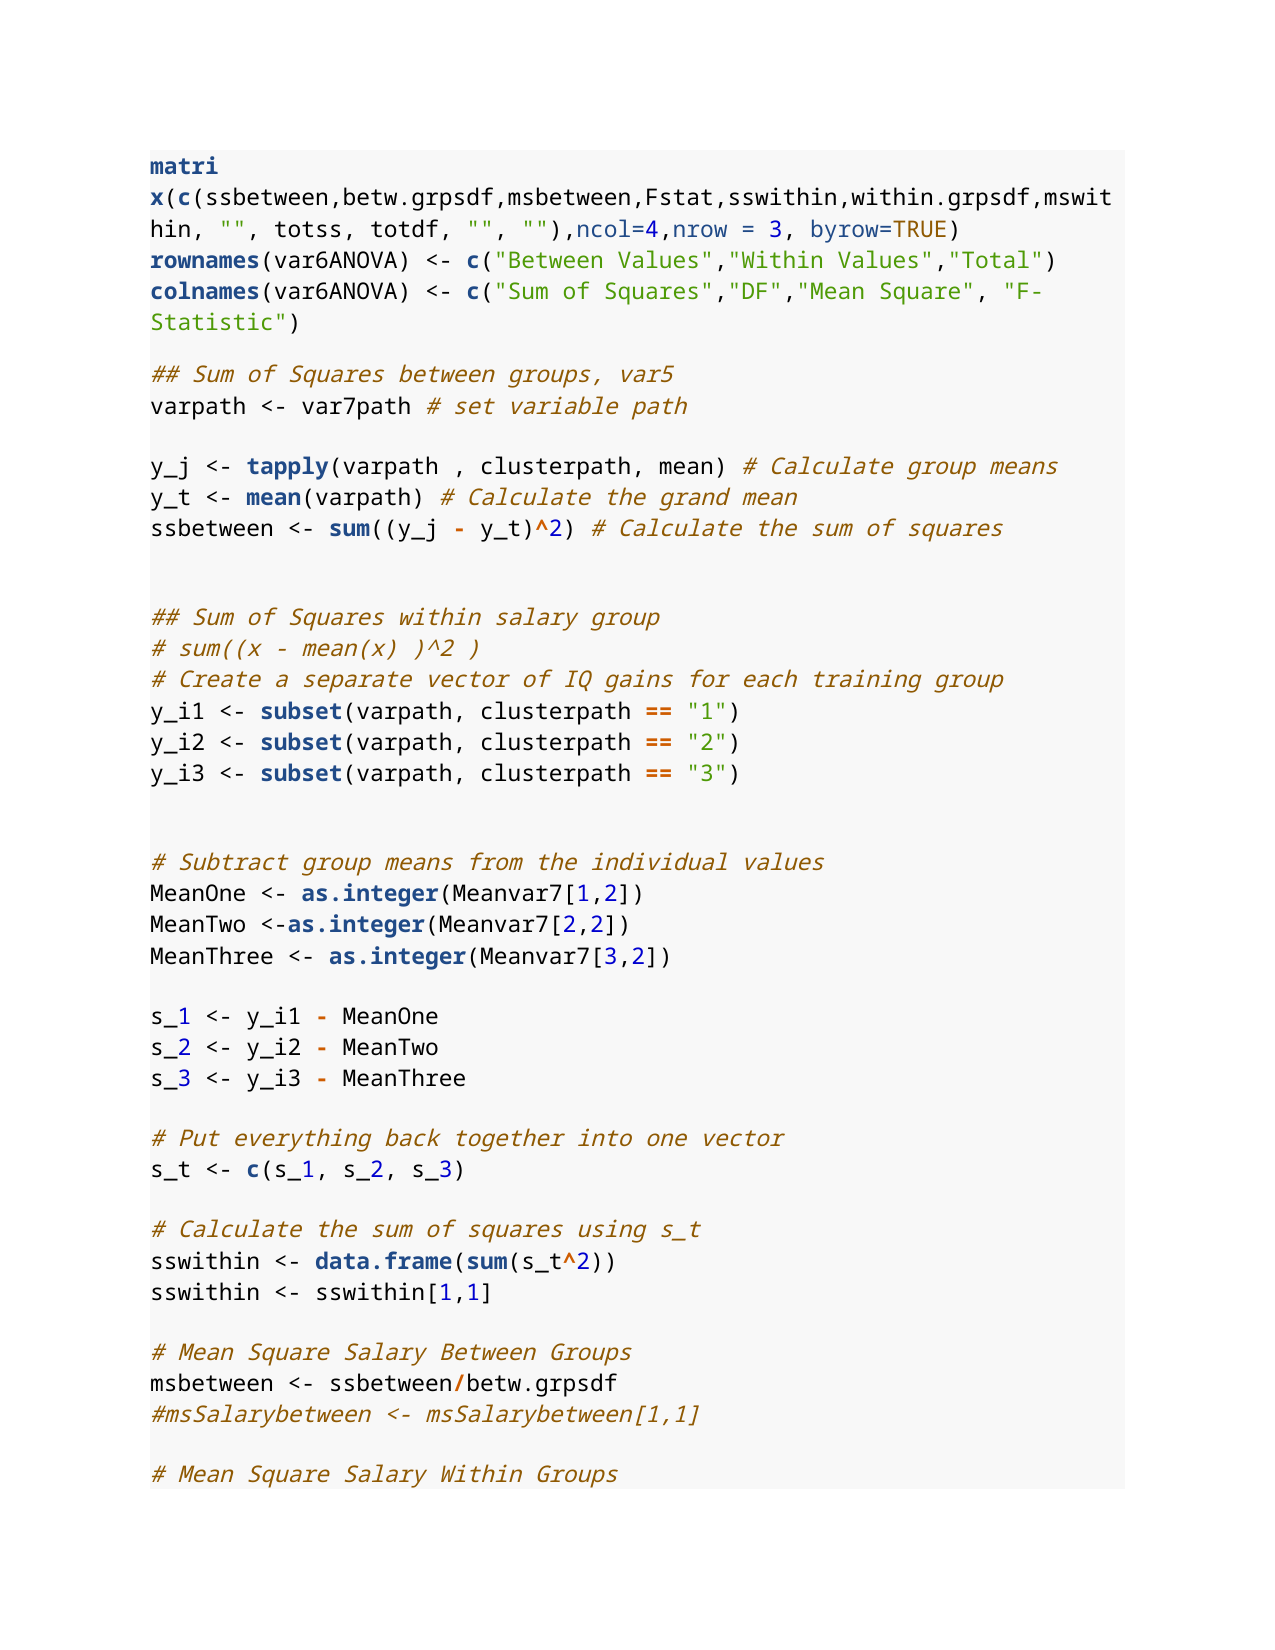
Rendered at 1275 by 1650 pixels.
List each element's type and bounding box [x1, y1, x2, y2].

text [150, 358, 1125, 1489]
text [150, 150, 1125, 337]
